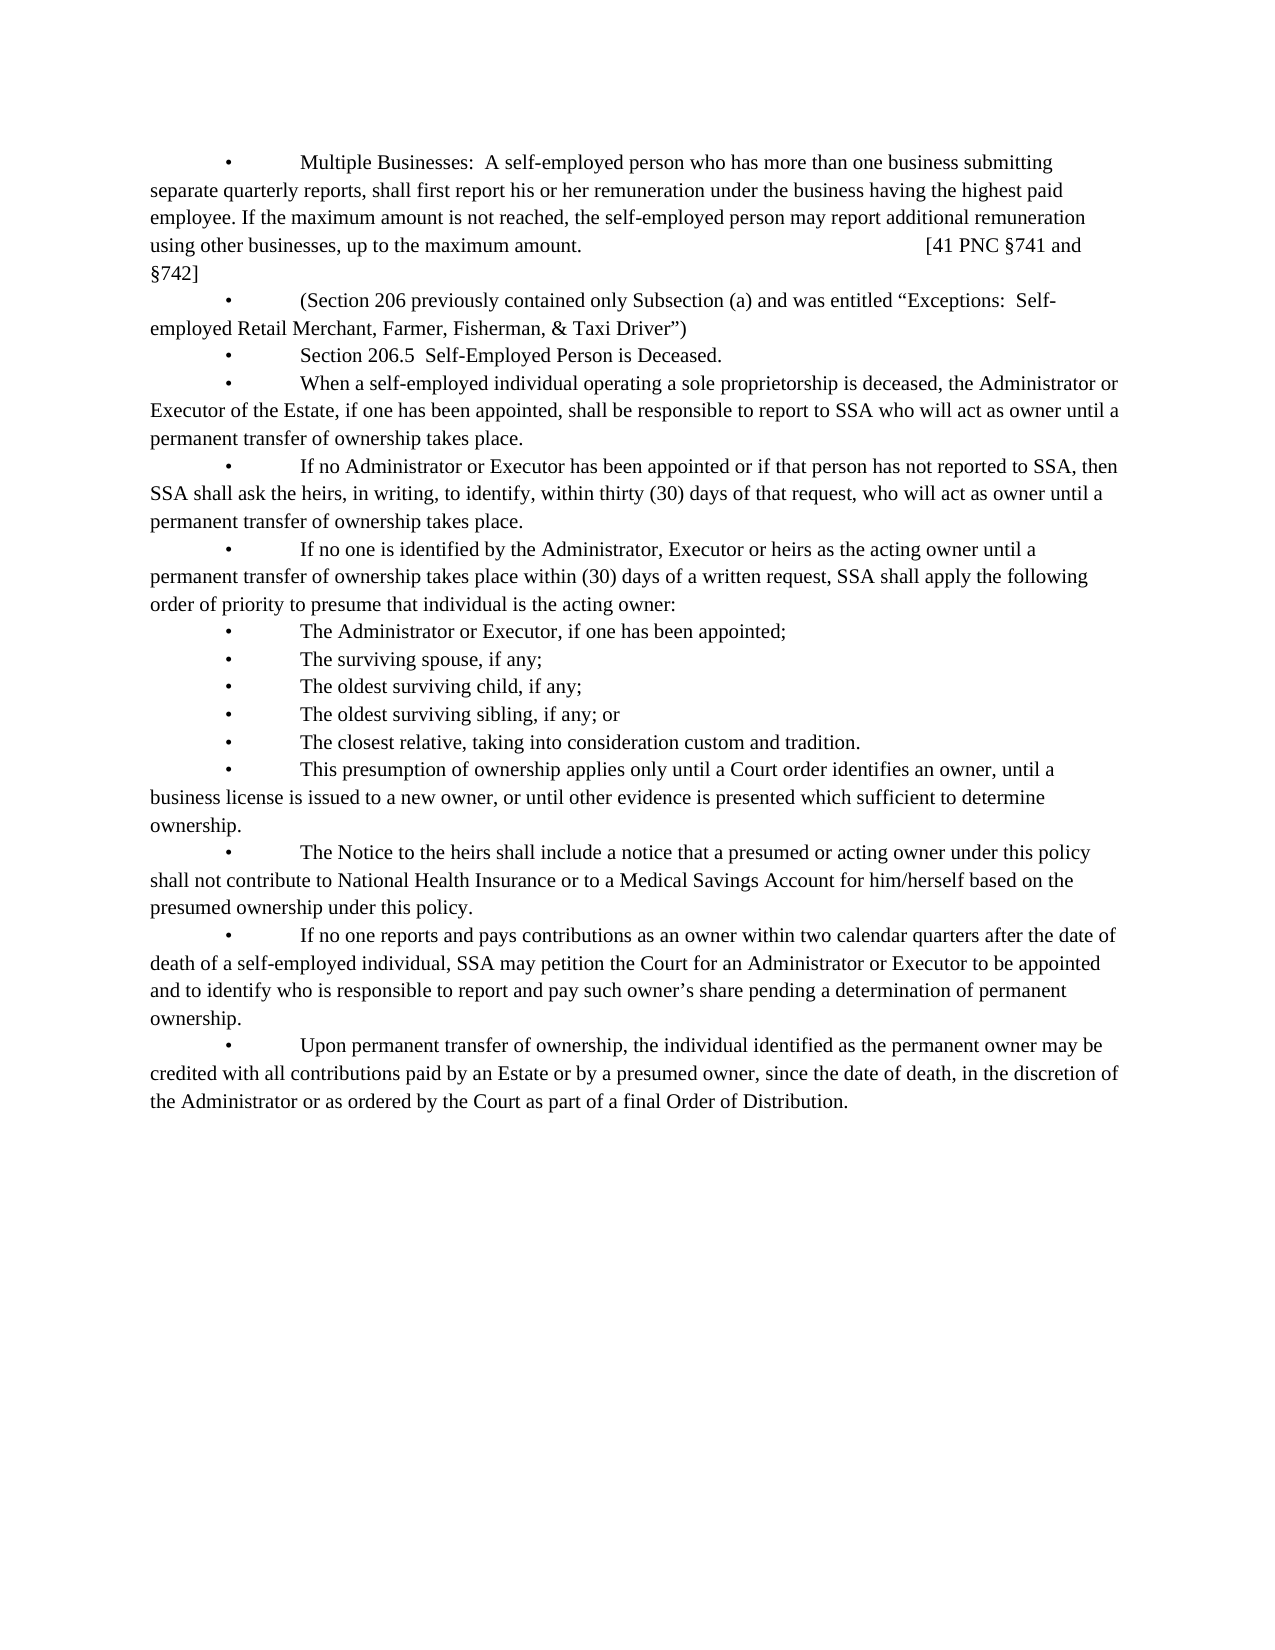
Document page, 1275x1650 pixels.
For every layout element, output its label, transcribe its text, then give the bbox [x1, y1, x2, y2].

text • The closest relative, taking into consideration custom and tradition. [150, 730, 1125, 754]
text • Section 206.5 Self-Employed Person is Deceased. [150, 343, 1125, 367]
text • The Notice to the heirs shall include a notice that a presumed or acting owner under this policy shall not contribute to National Health Insurance or to a Medical Savings Account for him/herself based on the presumed ownership under this policy. [150, 840, 1125, 919]
text • The oldest surviving child, if any; [150, 674, 1125, 698]
text • If no one reports and pays contributions as an owner within two calendar quarters after the date of death of a self-employed individual, SSA may petition the Court for an Administrator or Executor to be appointed and to identify who is responsible to report and pay such owner’s share pending a determination of permanent ownership. [150, 923, 1125, 1030]
text • Upon permanent transfer of ownership, the individual identified as the permanent owner may be credited with all contributions paid by an Estate or by a presumed owner, since the date of death, in the discretion of the Administrator or as ordered by the Court as part of a final Order of Distribution. [150, 1033, 1125, 1113]
text • The Administrator or Executor, if one has been appointed; [150, 619, 1125, 643]
text • This presumption of ownership applies only until a Court order identifies an owner, until a business license is issued to a new owner, or until other evidence is presented which sufficient to determine ownership. [150, 757, 1125, 837]
text • If no Administrator or Executor has been appointed or if that person has not reported to SSA, then SSA shall ask the heirs, in writing, to identify, within thirty (30) days of that request, who will act as owner until a permanent transfer of ownership takes place. [150, 454, 1125, 533]
text • When a self-employed individual operating a sole proprietorship is deceased, the Administrator or Executor of the Estate, if one has been appointed, shall be responsible to report to SSA who will act as owner until a permanent transfer of ownership takes place. [150, 371, 1125, 450]
text • The surviving spouse, if any; [150, 647, 1125, 671]
text • The oldest surviving sibling, if any; or [150, 702, 1125, 726]
text • (Section 206 previously contained only Subsection (a) and was entitled “Exceptions: Self-employed Retail Merchant, Farmer, Fisherman, & Taxi Driver”) [150, 288, 1125, 340]
text • If no one is identified by the Administrator, Executor or heirs as the acting owner until a permanent transfer of ownership takes place within (30) days of a written request, SSA shall apply the following order of priority to presume that individual is the acting owner: [150, 536, 1125, 616]
text • Multiple Businesses: A self-employed person who has more than one business submitting separate quarterly reports, shall first report his or her remuneration under the business having the highest paid employee. If the maximum amount is not reached, the self-employed person may report additional remuneration using other businesses, up to the maximum amount. [41 PNC §741 and §742] [150, 150, 1125, 284]
